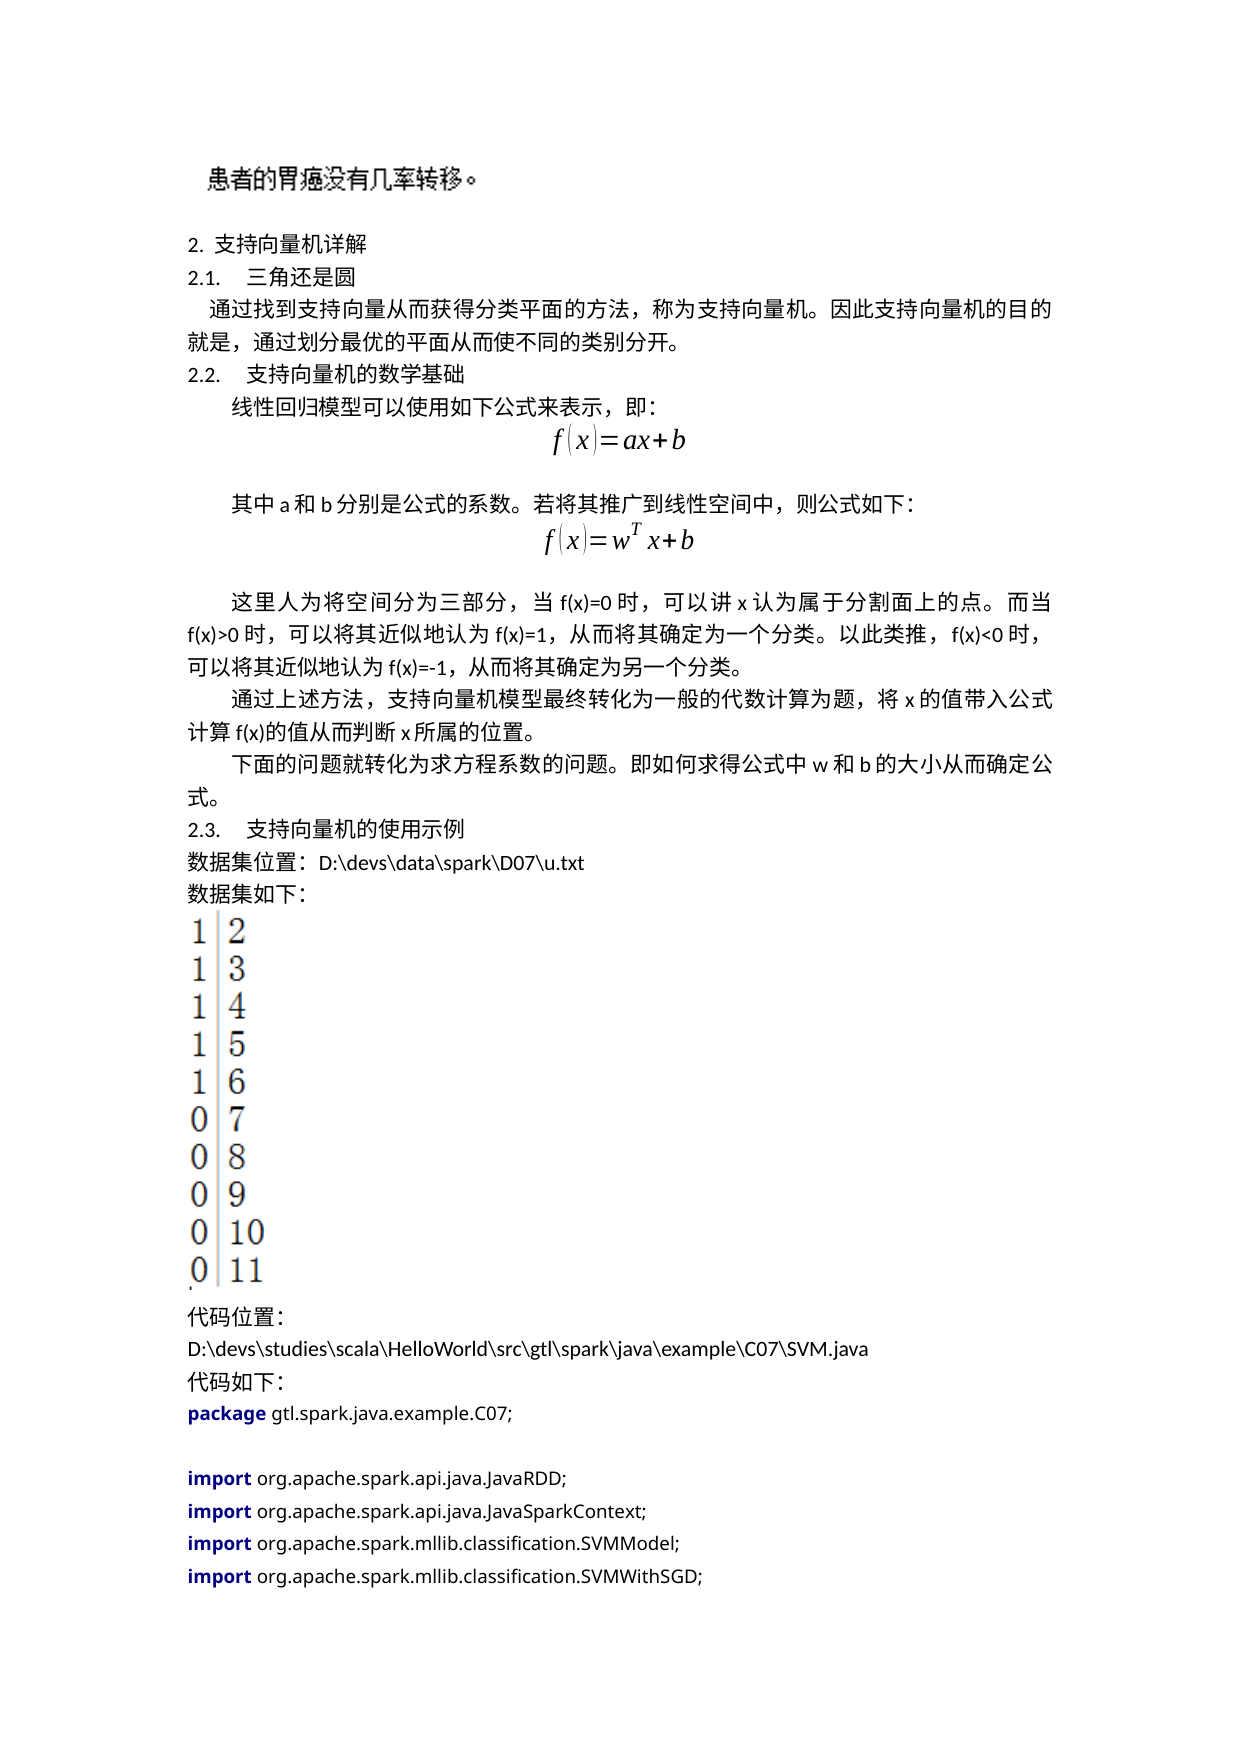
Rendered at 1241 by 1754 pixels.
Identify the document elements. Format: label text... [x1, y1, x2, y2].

list 支持向量机详解 [187, 227, 1053, 259]
text 代码位置： [187, 1299, 1053, 1332]
list 支持向量机的使用示例 [187, 812, 1053, 844]
list 支持向量机的数学基础 [187, 357, 1053, 389]
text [187, 1397, 1053, 1592]
text 这里人为将空间分为三部分，当f(x)=0时，可以讲x认为属于分割面上的点。而当f(x)>0时，可以将其近似地认为f(x)=1，从而将其确定为一个分类。以此类推，f(x)<0时，可以将其近似地认为f(x)=-1，从而将其确定为另一个分类。 [187, 584, 1053, 682]
text 数据集位置：D:\devs\data\spark\D07\u.txt [187, 844, 1053, 877]
text 通过上述方法，支持向量机模型最终转化为一般的代数计算为题，将x的值带入公式计算f(x)的值从而判断x所属的位置。 [187, 682, 1053, 747]
text 下面的问题就转化为求方程系数的问题。即如何求得公式中w和b的大小从而确定公式。 [187, 747, 1053, 812]
list 三角还是圆 [187, 259, 1053, 292]
text 其中a和b分别是公式的系数。若将其推广到线性空间中，则公式如下： [187, 487, 1053, 519]
text 代码如下： [187, 1364, 1053, 1397]
text D:\devs\studies\scala\HelloWorld\src\gtl\spark\java\example\C07\SVM.java [187, 1332, 1053, 1364]
text 通过找到支持向量从而获得分类平面的方法，称为支持向量机。因此支持向量机的目的就是，通过划分最优的平面从而使不同的类别分开。 [187, 292, 1053, 357]
picture [187, 162, 487, 197]
text 数据集如下： [187, 877, 1053, 909]
text 线性回归模型可以使用如下公式来表示，即： [187, 389, 1053, 422]
picture [187, 909, 374, 1290]
